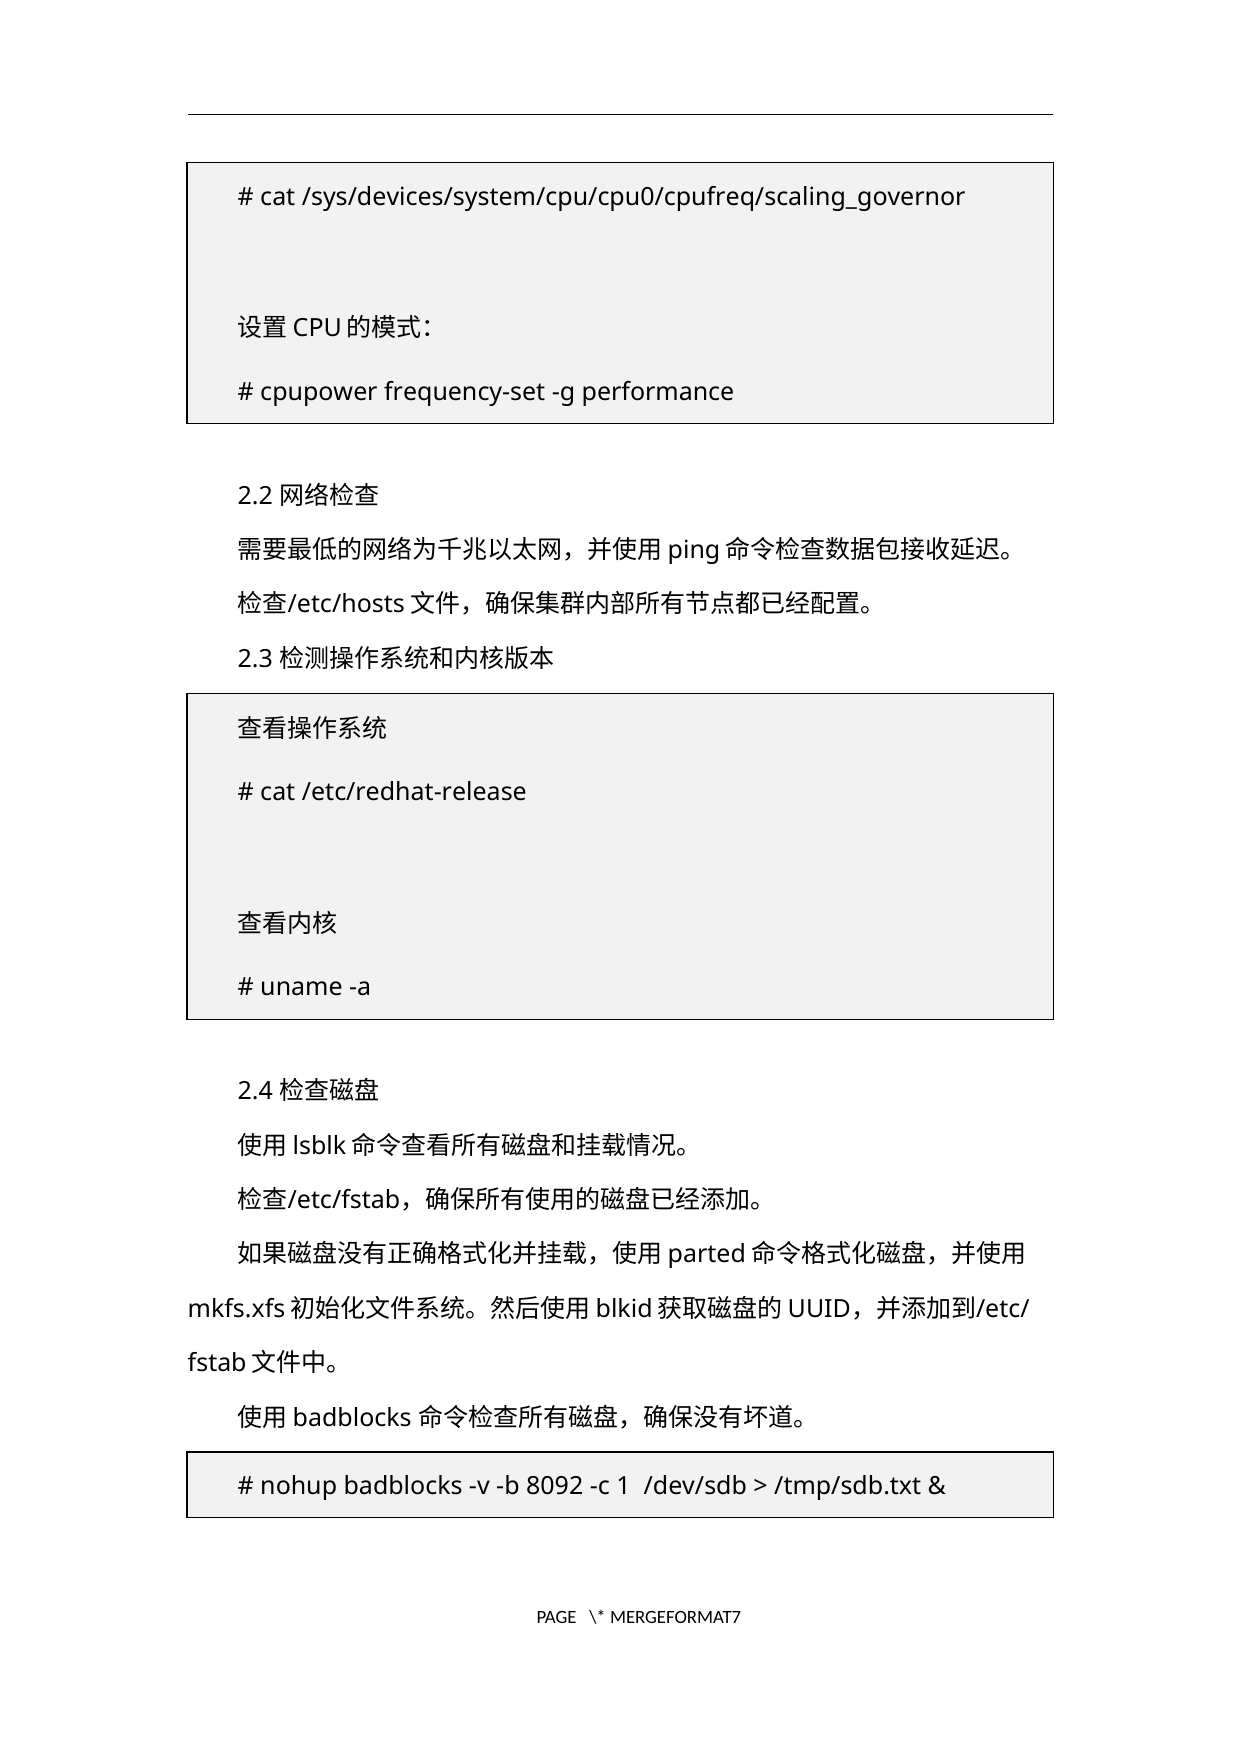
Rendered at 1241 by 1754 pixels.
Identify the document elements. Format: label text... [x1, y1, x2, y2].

list 网络检查 [187, 475, 1053, 511]
text # uname -a [188, 953, 1053, 1019]
text # cpupower frequency-set -g performance [188, 357, 1053, 423]
text # cat /sys/devices/system/cpu/cpu0/cpufreq/scaling_governor [188, 163, 1053, 228]
text # nohup badblocks -v -b 8092 -c 1 /dev/sdb > /tmp/sdb.txt & [188, 1453, 1053, 1517]
text 检查/etc/hosts文件，确保集群内部所有节点都已经配置。 [187, 584, 1053, 620]
text 使用lsblk命令查看所有磁盘和挂载情况。 [187, 1125, 1053, 1161]
text 查看操作系统 [188, 694, 1053, 759]
text 使用badblocks 命令检查所有磁盘，确保没有坏道。 [187, 1397, 1053, 1433]
text # cat /etc/redhat-release [188, 759, 1053, 824]
text 如果磁盘没有正确格式化并挂载，使用parted命令格式化磁盘，并使用mkfs.xfs初始化文件系统。然后使用blkid获取磁盘的UUID，并添加到/etc/fstab文件中。 [187, 1234, 1053, 1379]
list 检测操作系统和内核版本 [187, 638, 1053, 674]
text 查看内核 [188, 889, 1053, 953]
text 设置CPU的模式： [188, 293, 1053, 357]
text 检查/etc/fstab，确保所有使用的磁盘已经添加。 [187, 1179, 1053, 1216]
list 检查磁盘 [187, 1071, 1053, 1107]
text 需要最低的网络为千兆以太网，并使用ping命令检查数据包接收延迟。 [187, 529, 1053, 566]
